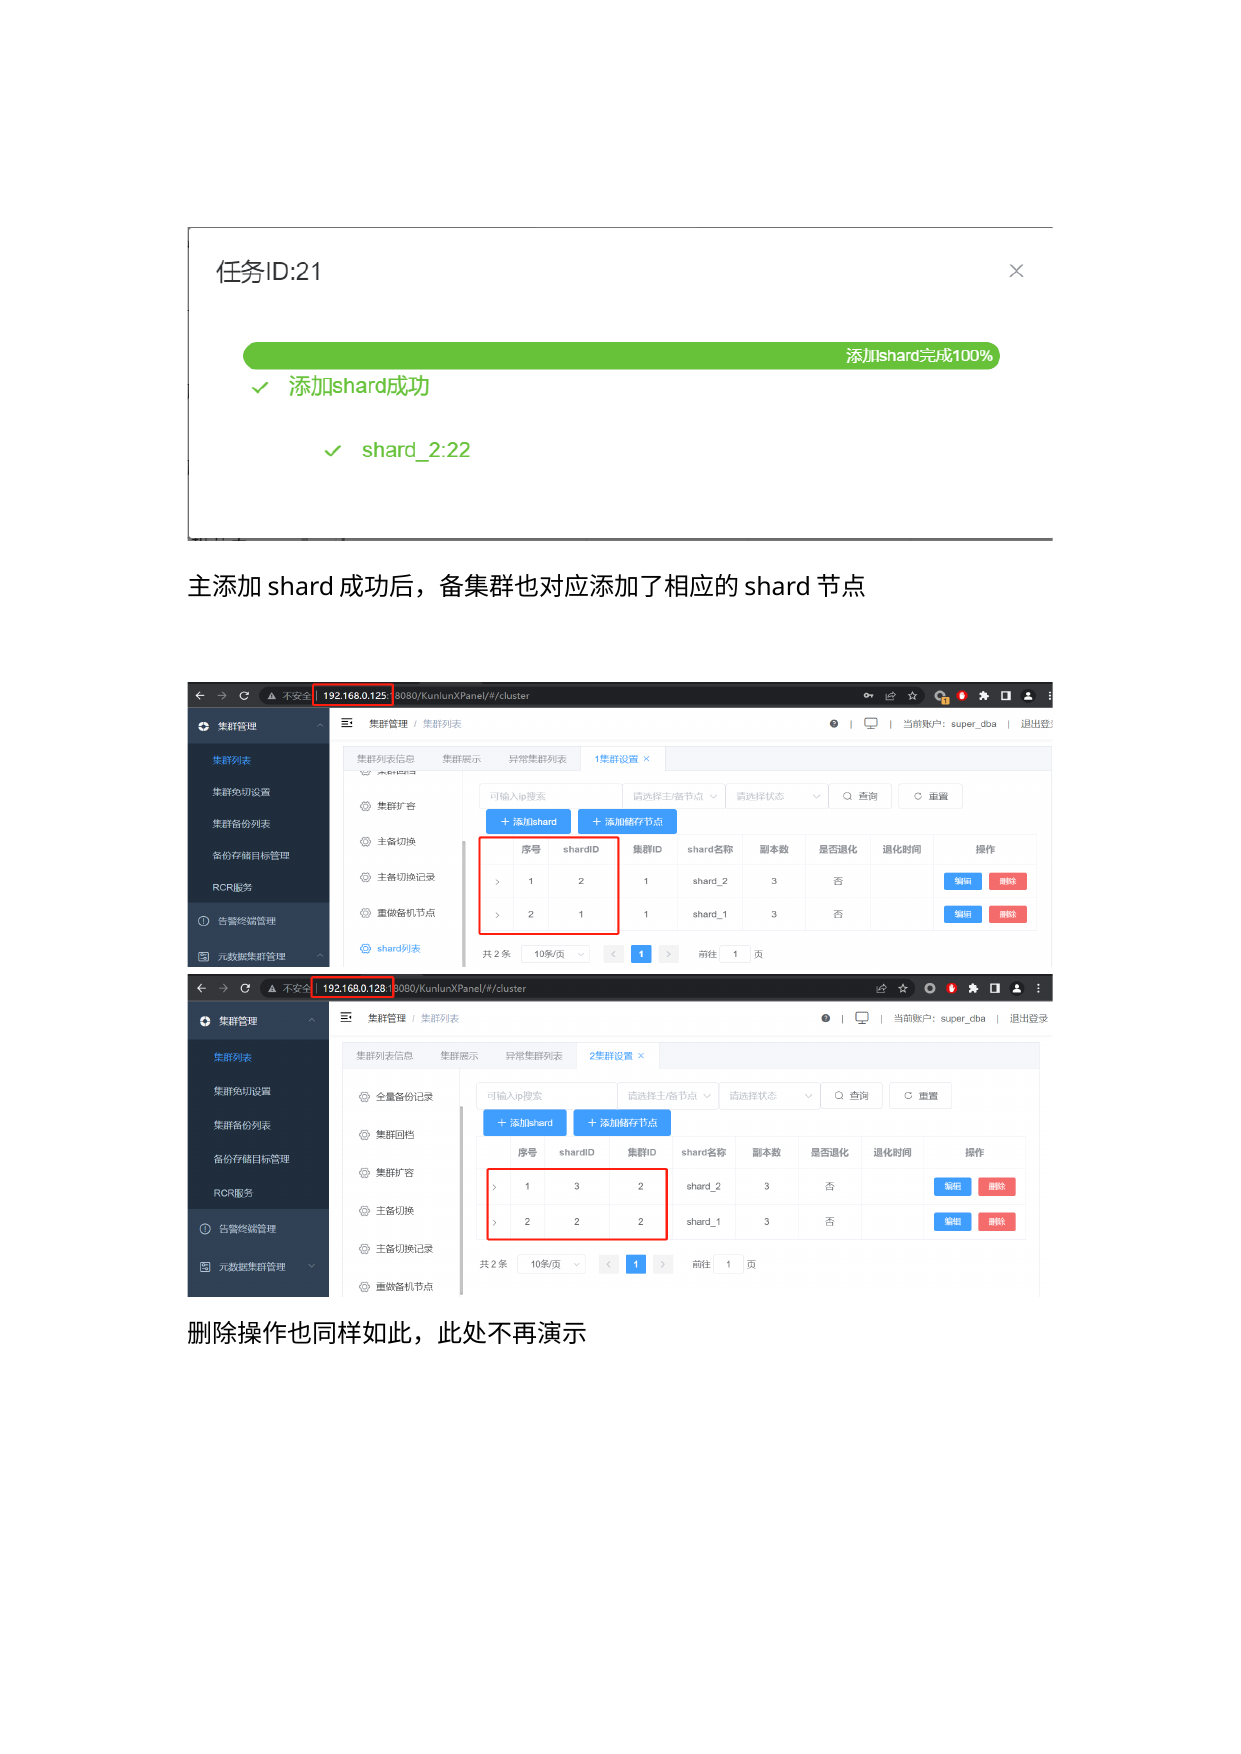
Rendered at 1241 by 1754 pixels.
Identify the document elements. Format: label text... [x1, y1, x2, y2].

picture [187, 227, 1053, 541]
text 删除操作也同样如此，此处不再演示 [187, 1299, 1053, 1364]
text 主添加shard成功后，备集群也对应添加了相应的shard节点 [187, 552, 1053, 617]
picture [187, 974, 1053, 1297]
picture [187, 682, 1053, 967]
